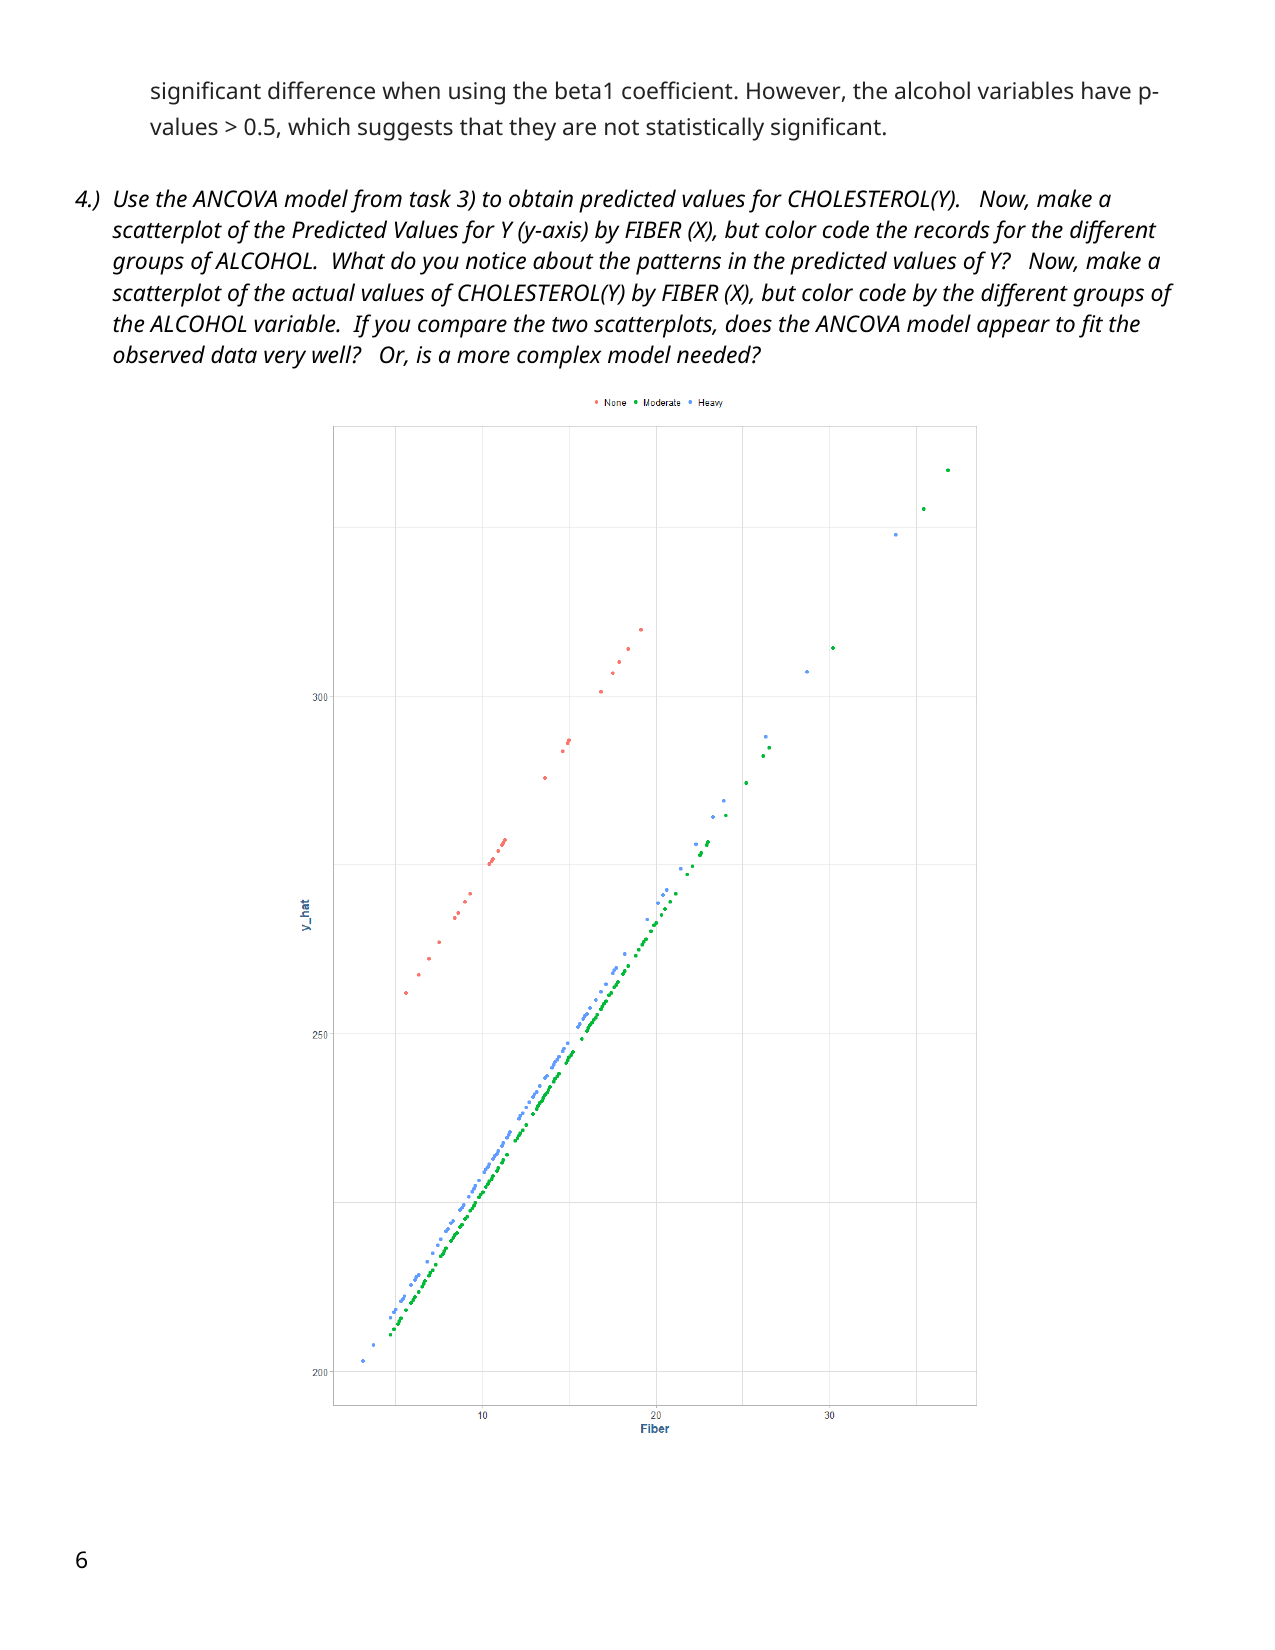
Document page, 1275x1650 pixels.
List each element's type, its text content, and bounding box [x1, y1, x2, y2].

list Use the ANCOVA model from task 3) to obtain predicted values for CHOLESTEROL(Y). Now, make a scatterplot of the Predicted Values for Y (y-axis) by FIBER (X), but color code the records for the different groups of ALCOHOL. What do you notice about the patterns in the predicted values of Y? Now, make a scatterplot of the actual values of CHOLESTEROL(Y) by FIBER (X), but color code by the different groups of the ALCOHOL variable. If you compare the two scatterplots, does the ANCOVA model appear to fit the observed data very well? Or, is a more complex model needed? [75, 183, 1200, 370]
picture [293, 382, 982, 1440]
